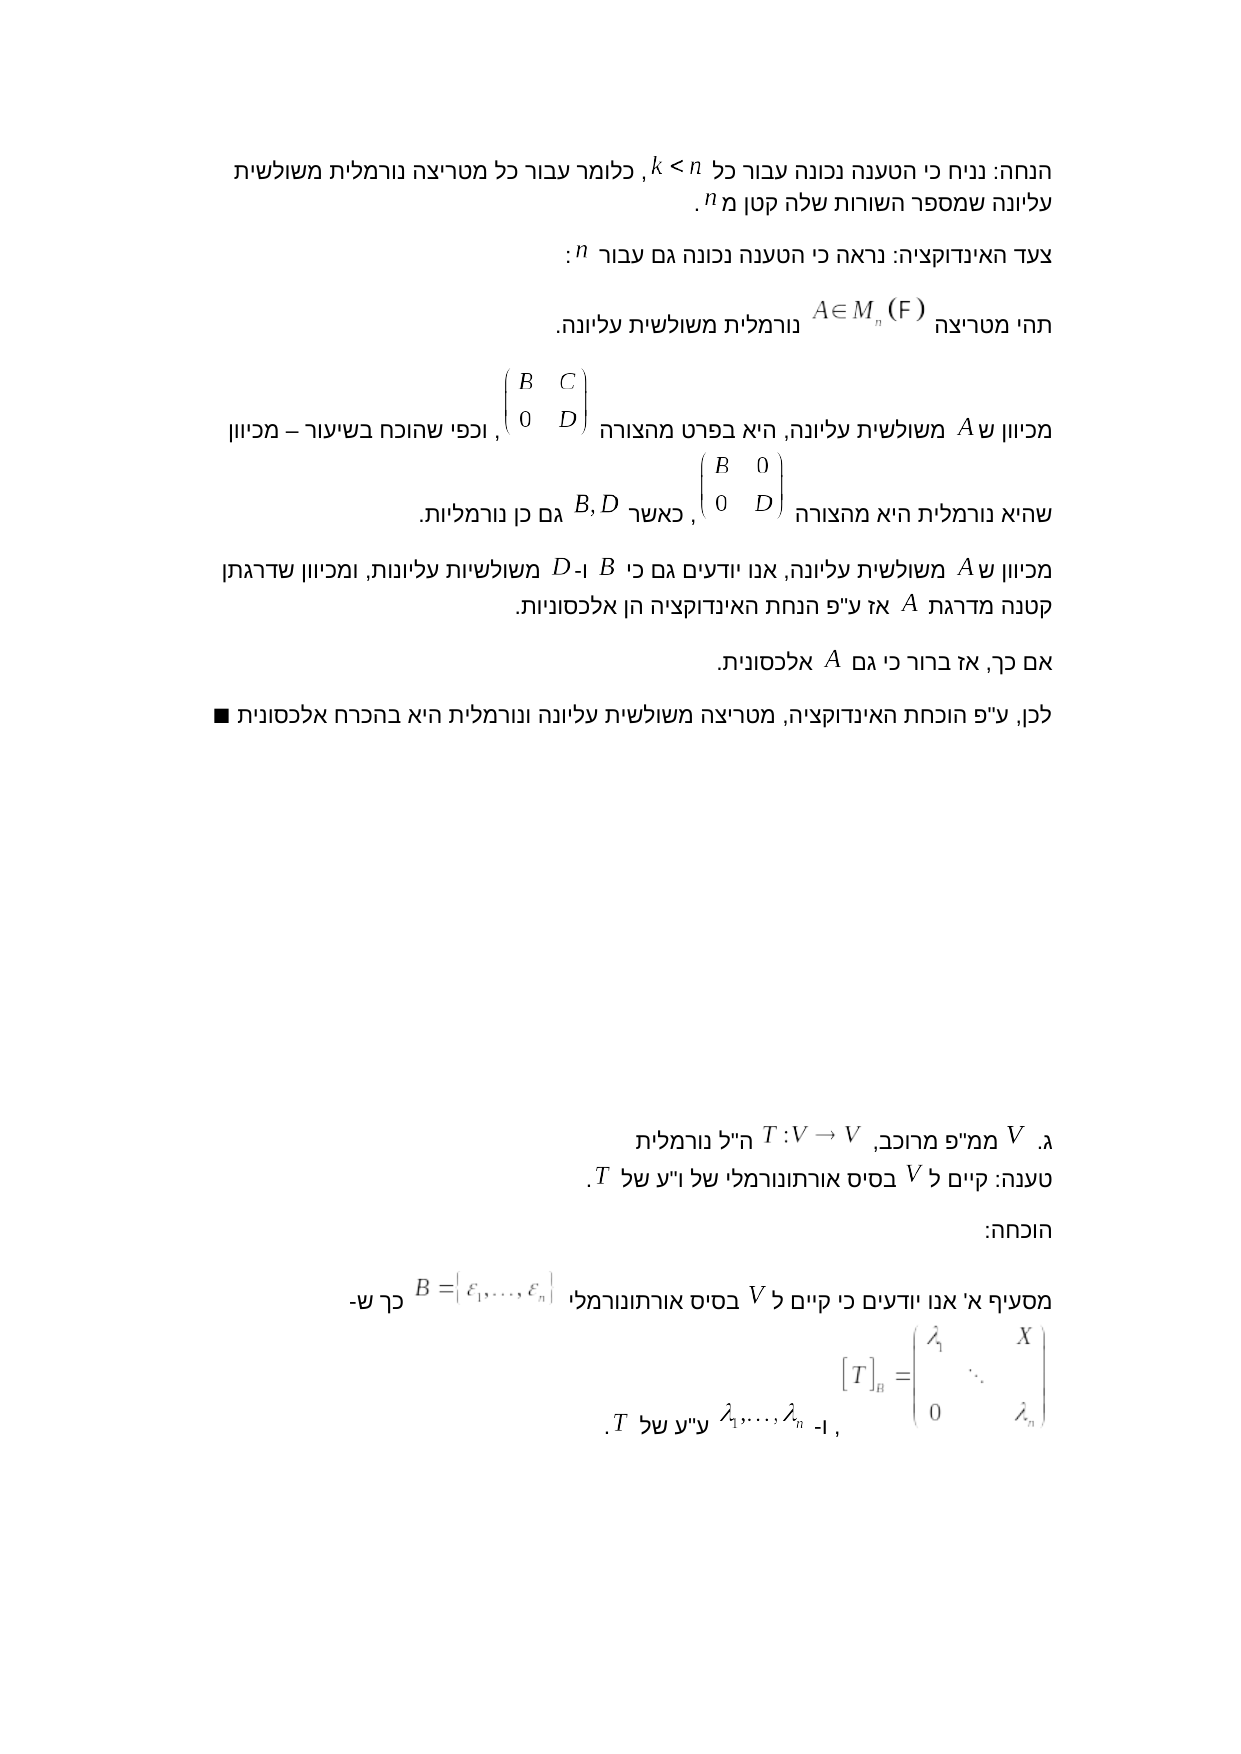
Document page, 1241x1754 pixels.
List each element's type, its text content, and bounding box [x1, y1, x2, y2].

text מכיוון ש משולשית עליונה, אנו יודעים גם כי ו- משולשיות עליונות, ומכיוון שדרגתן קטנה מדרגת אז ע"פ הנחת האינדוקציה הן אלכסוניות. [187, 552, 1053, 619]
text תהי מטריצה נורמלית משולשית עליונה. [187, 293, 1053, 339]
text לכן, ע"פ הוכחת האינדוקציה, מטריצה משולשית עליונה ונורמלית היא בהכרח אלכסונית ∎ [187, 700, 1053, 728]
text ג. ממ"פ מרוכב, ה"ל נורמלית טענה: קיים ל בסיס אורתונורמלי של ו"ע של . [187, 1119, 1053, 1193]
text צעד האינדוקציה: נראה כי הטענה נכונה גם עבור : [187, 241, 1053, 268]
text אם כך, אז ברור כי גם אלכסונית. [187, 644, 1053, 676]
text הוכחה: [187, 1217, 1053, 1244]
text מכיוון ש משולשית עליונה, היא בפרט מהצורה , וכפי שהוכח בשיעור – מכיוון שהיא נורמלית היא מהצורה , כאשר גם כן נורמליות. [187, 363, 1053, 527]
text הנחה: נניח כי הטענה נכונה עבור כל , כלומר עבור כל מטריצה נורמלית משולשית עליונה שמספר השורות שלה קטן מ. [187, 150, 1053, 216]
text מסעיף א' אנו יודעים כי קיים ל בסיס אורתונורמלי כך ש- , ו- ע"ע של . [187, 1268, 1053, 1439]
